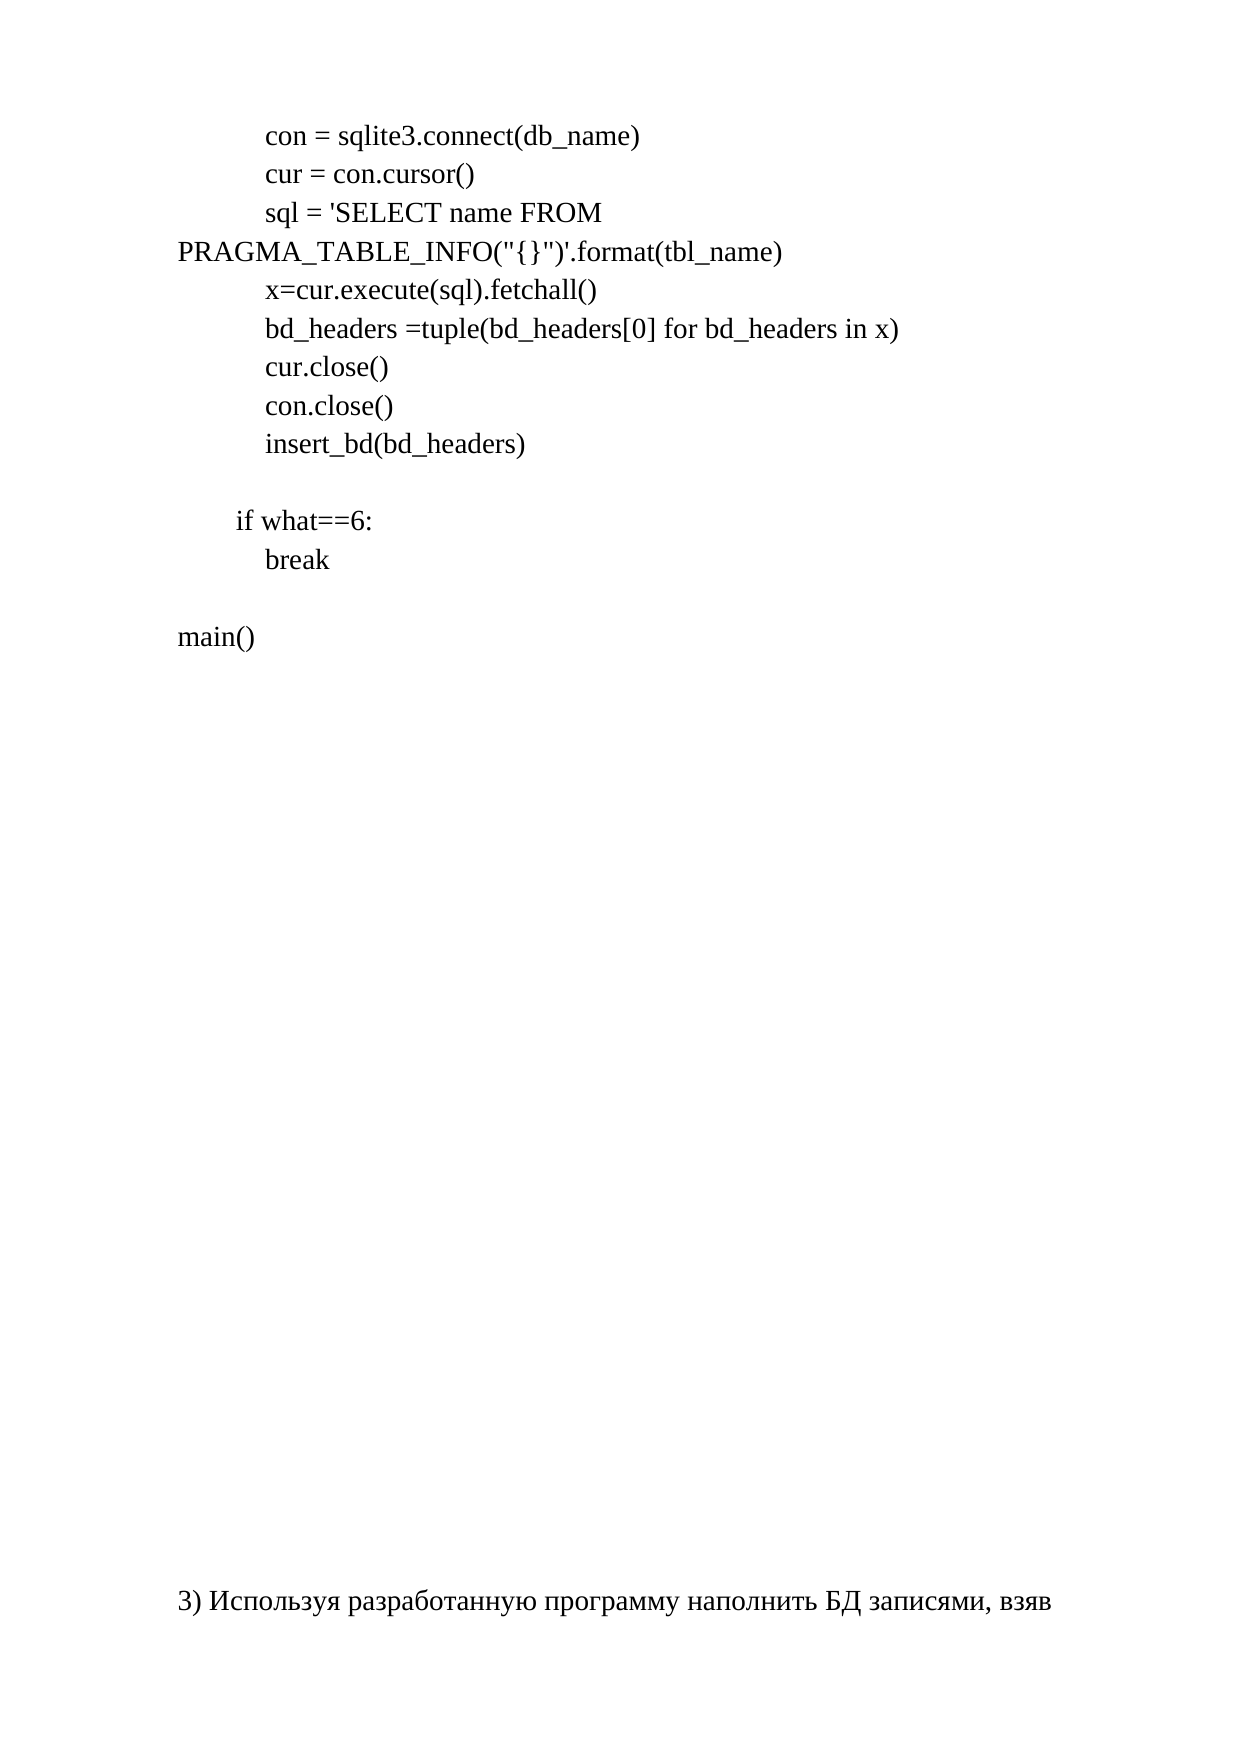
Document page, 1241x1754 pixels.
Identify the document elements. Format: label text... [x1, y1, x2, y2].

text bd_headers =tuple(bd_headers[0] for bd_headers in x) [177, 311, 1152, 344]
text insert_bd(bd_headers) [177, 426, 1152, 460]
text cur = con.cursor() [177, 157, 1152, 190]
text con = sqlite3.connect(db_name) [177, 118, 1152, 152]
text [177, 1583, 1152, 1616]
text con.close() [177, 388, 1152, 421]
text if what==6: [177, 503, 1152, 537]
text main() [177, 619, 1152, 653]
text x=cur.execute(sql).fetchall() [177, 272, 1152, 306]
text sql = 'SELECT name FROM PRAGMA_TABLE_INFO("{}")'.format(tbl_name) [177, 195, 1152, 267]
text cur.close() [177, 349, 1152, 383]
text break [177, 542, 1152, 576]
